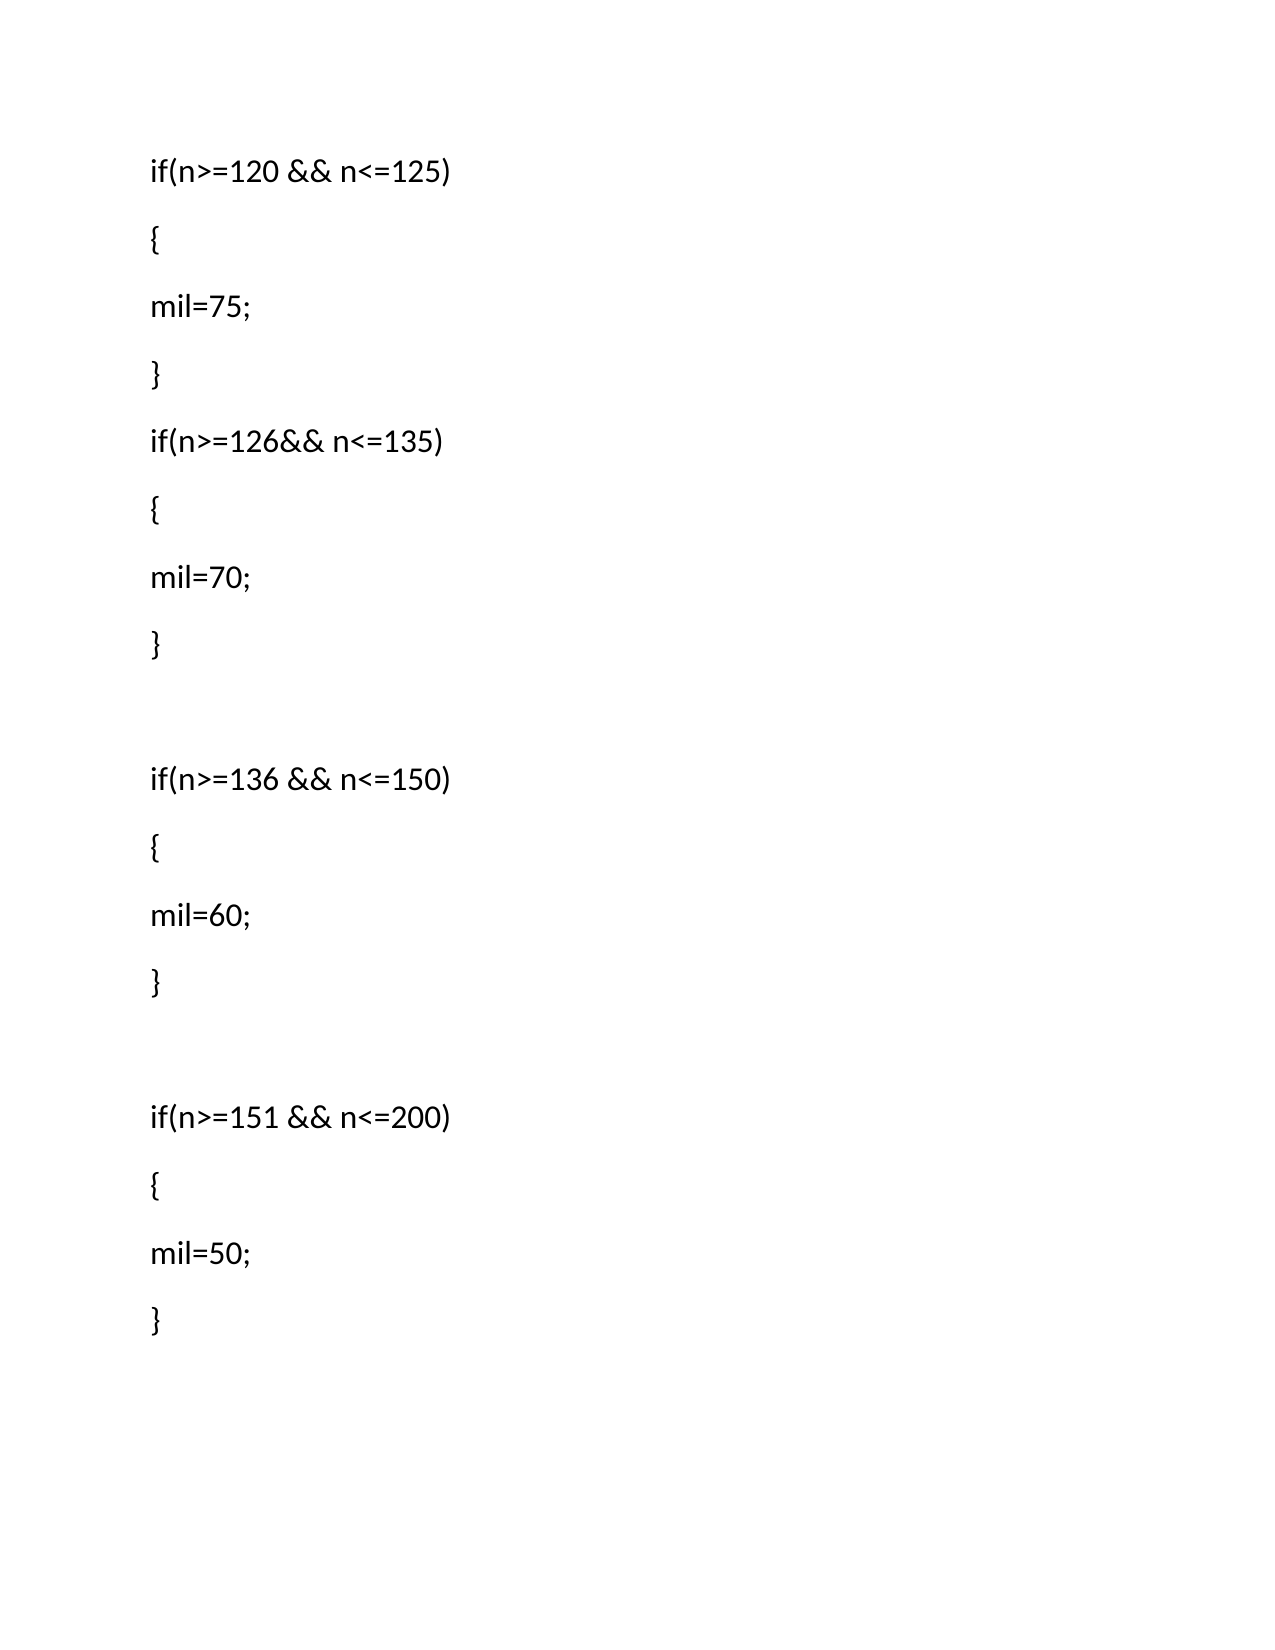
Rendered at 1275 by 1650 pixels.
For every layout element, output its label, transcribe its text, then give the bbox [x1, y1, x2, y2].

text } [150, 1299, 1125, 1340]
text { [150, 826, 1125, 867]
text { [150, 1164, 1125, 1205]
text mil=60; [150, 894, 1125, 934]
text } [150, 353, 1125, 393]
text } [150, 623, 1125, 664]
text { [150, 488, 1125, 529]
text if(n>=151 && n<=200) [150, 1096, 1125, 1137]
text if(n>=120 && n<=125) [150, 150, 1125, 191]
text { [150, 218, 1125, 258]
text mil=75; [150, 285, 1125, 326]
text mil=70; [150, 556, 1125, 596]
text if(n>=126&& n<=135) [150, 420, 1125, 461]
text if(n>=136 && n<=150) [150, 758, 1125, 799]
text mil=50; [150, 1232, 1125, 1272]
text } [150, 961, 1125, 1002]
